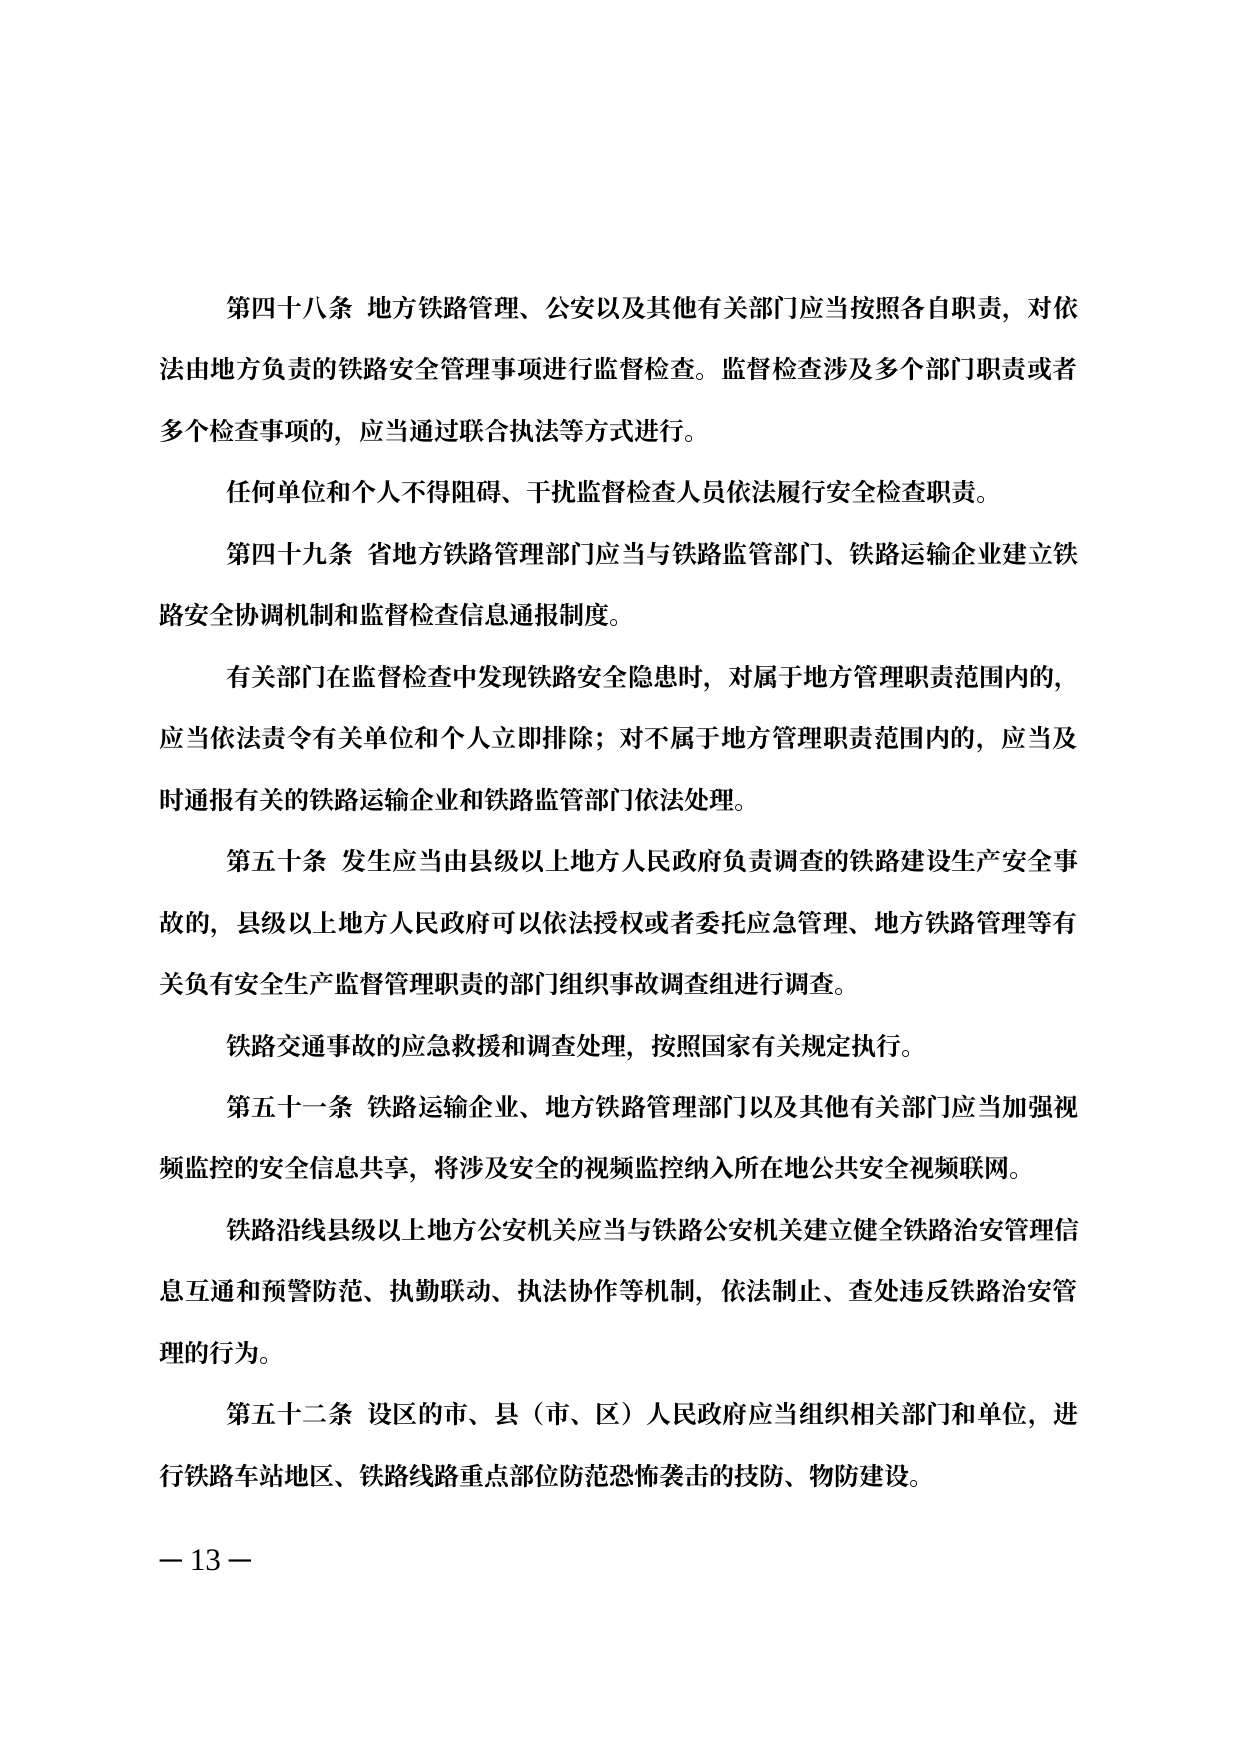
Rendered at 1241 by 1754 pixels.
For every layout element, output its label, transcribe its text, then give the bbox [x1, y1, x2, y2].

text 第五十二条 设区的市、县（市、区）人民政府应当组织相关部门和单位，进行铁路车站地区、铁路线路重点部位防范恐怖袭击的技防、物防建设。 [159, 1374, 1081, 1497]
text 任何单位和个人不得阻碍、干扰监督检查人员依法履行安全检查职责。 [159, 453, 1081, 514]
text 第五十一条 铁路运输企业、地方铁路管理部门以及其他有关部门应当加强视频监控的安全信息共享，将涉及安全的视频监控纳入所在地公共安全视频联网。 [159, 1067, 1081, 1190]
text 第四十八条 地方铁路管理、公安以及其他有关部门应当按照各自职责，对依法由地方负责的铁路安全管理事项进行监督检查。监督检查涉及多个部门职责或者多个检查事项的，应当通过联合执法等方式进行。 [159, 268, 1081, 453]
text 第五十条 发生应当由县级以上地方人民政府负责调查的铁路建设生产安全事故的，县级以上地方人民政府可以依法授权或者委托应急管理、地方铁路管理等有关负有安全生产监督管理职责的部门组织事故调查组进行调查。 [159, 821, 1081, 1006]
text 有关部门在监督检查中发现铁路安全隐患时，对属于地方管理职责范围内的，应当依法责令有关单位和个人立即排除；对不属于地方管理职责范围内的，应当及时通报有关的铁路运输企业和铁路监管部门依法处理。 [159, 637, 1081, 821]
text 铁路沿线县级以上地方公安机关应当与铁路公安机关建立健全铁路治安管理信息互通和预警防范、执勤联动、执法协作等机制，依法制止、查处违反铁路治安管理的行为。 [159, 1190, 1081, 1374]
text 铁路交通事故的应急救援和调查处理，按照国家有关规定执行。 [159, 1006, 1081, 1067]
text 第四十九条 省地方铁路管理部门应当与铁路监管部门、铁路运输企业建立铁路安全协调机制和监督检查信息通报制度。 [159, 514, 1081, 637]
